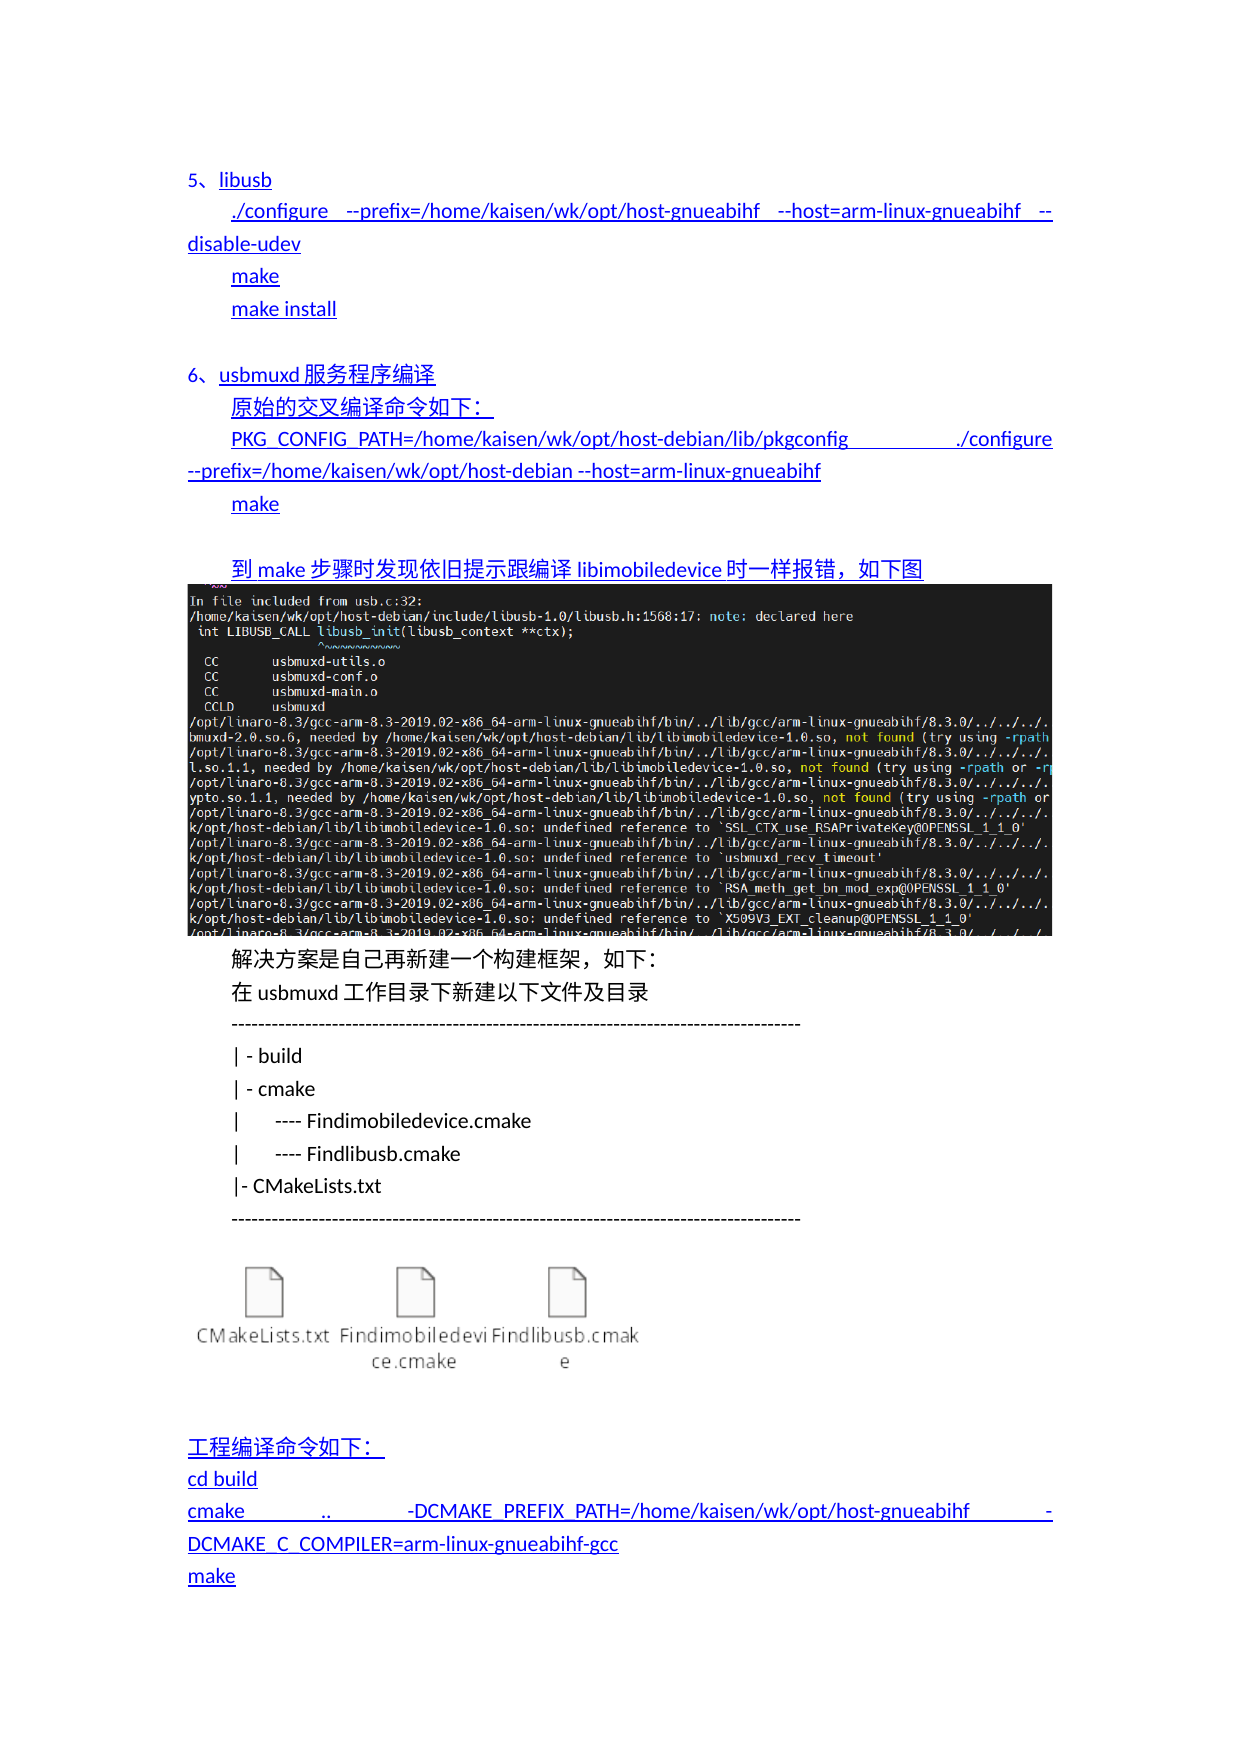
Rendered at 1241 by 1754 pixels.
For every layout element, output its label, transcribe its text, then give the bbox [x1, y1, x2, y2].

list ------------------------------------------------------------------------------------- [187, 1007, 1053, 1039]
list ------------------------------------------------------------------------------------- [187, 1202, 1053, 1234]
list |- CMakeLists.txt [187, 1169, 1053, 1202]
list make [187, 259, 1053, 292]
list 解决方案是自己再新建一个构建框架，如下： [187, 942, 1053, 974]
list libusb [187, 162, 1053, 194]
list make [187, 1559, 1053, 1592]
list 在usbmuxd工作目录下新建以下文件及目录 [187, 974, 1053, 1007]
list | ---- Findimobiledevice.cmake [187, 1104, 1053, 1137]
picture [187, 584, 1053, 936]
list | ---- Findlibusb.cmake [187, 1137, 1053, 1169]
list usbmuxd服务程序编译 [187, 357, 1053, 389]
list cmake .. -DCMAKE_PREFIX_PATH=/home/kaisen/wk/opt/host-gnueabihf -DCMAKE_C_COMPILER=arm-linux-gnueabihf-gcc [187, 1494, 1053, 1520]
list | - cmake [187, 1072, 1053, 1104]
list make install [187, 292, 1053, 324]
list 到make步骤时发现依旧提示跟编译libimobiledevice时一样报错，如下图 [187, 552, 1053, 584]
list cd build [187, 1462, 1053, 1494]
list | - build [187, 1039, 1053, 1072]
list ./configure --prefix=/home/kaisen/wk/opt/host-gnueabihf --host=arm-linux-gnueabihf --disable-udev [187, 194, 1053, 259]
list cmake .. -DCMAKE_PREFIX_PATH=/home/kaisen/wk/opt/host-gnueabihf -DCMAKE_C_COMPILER=arm-linux-gnueabihf-gcc [187, 1521, 1053, 1559]
list 原始的交叉编译命令如下： [187, 389, 1053, 422]
list make [187, 487, 1053, 519]
list PKG_CONFIG_PATH=/home/kaisen/wk/opt/host-debian/lib/pkgconfig ./configure --prefix=/home/kaisen/wk/opt/host-debian --host=arm-linux-gnueabihf [187, 422, 1053, 487]
list 工程编译命令如下： [187, 1429, 1053, 1462]
